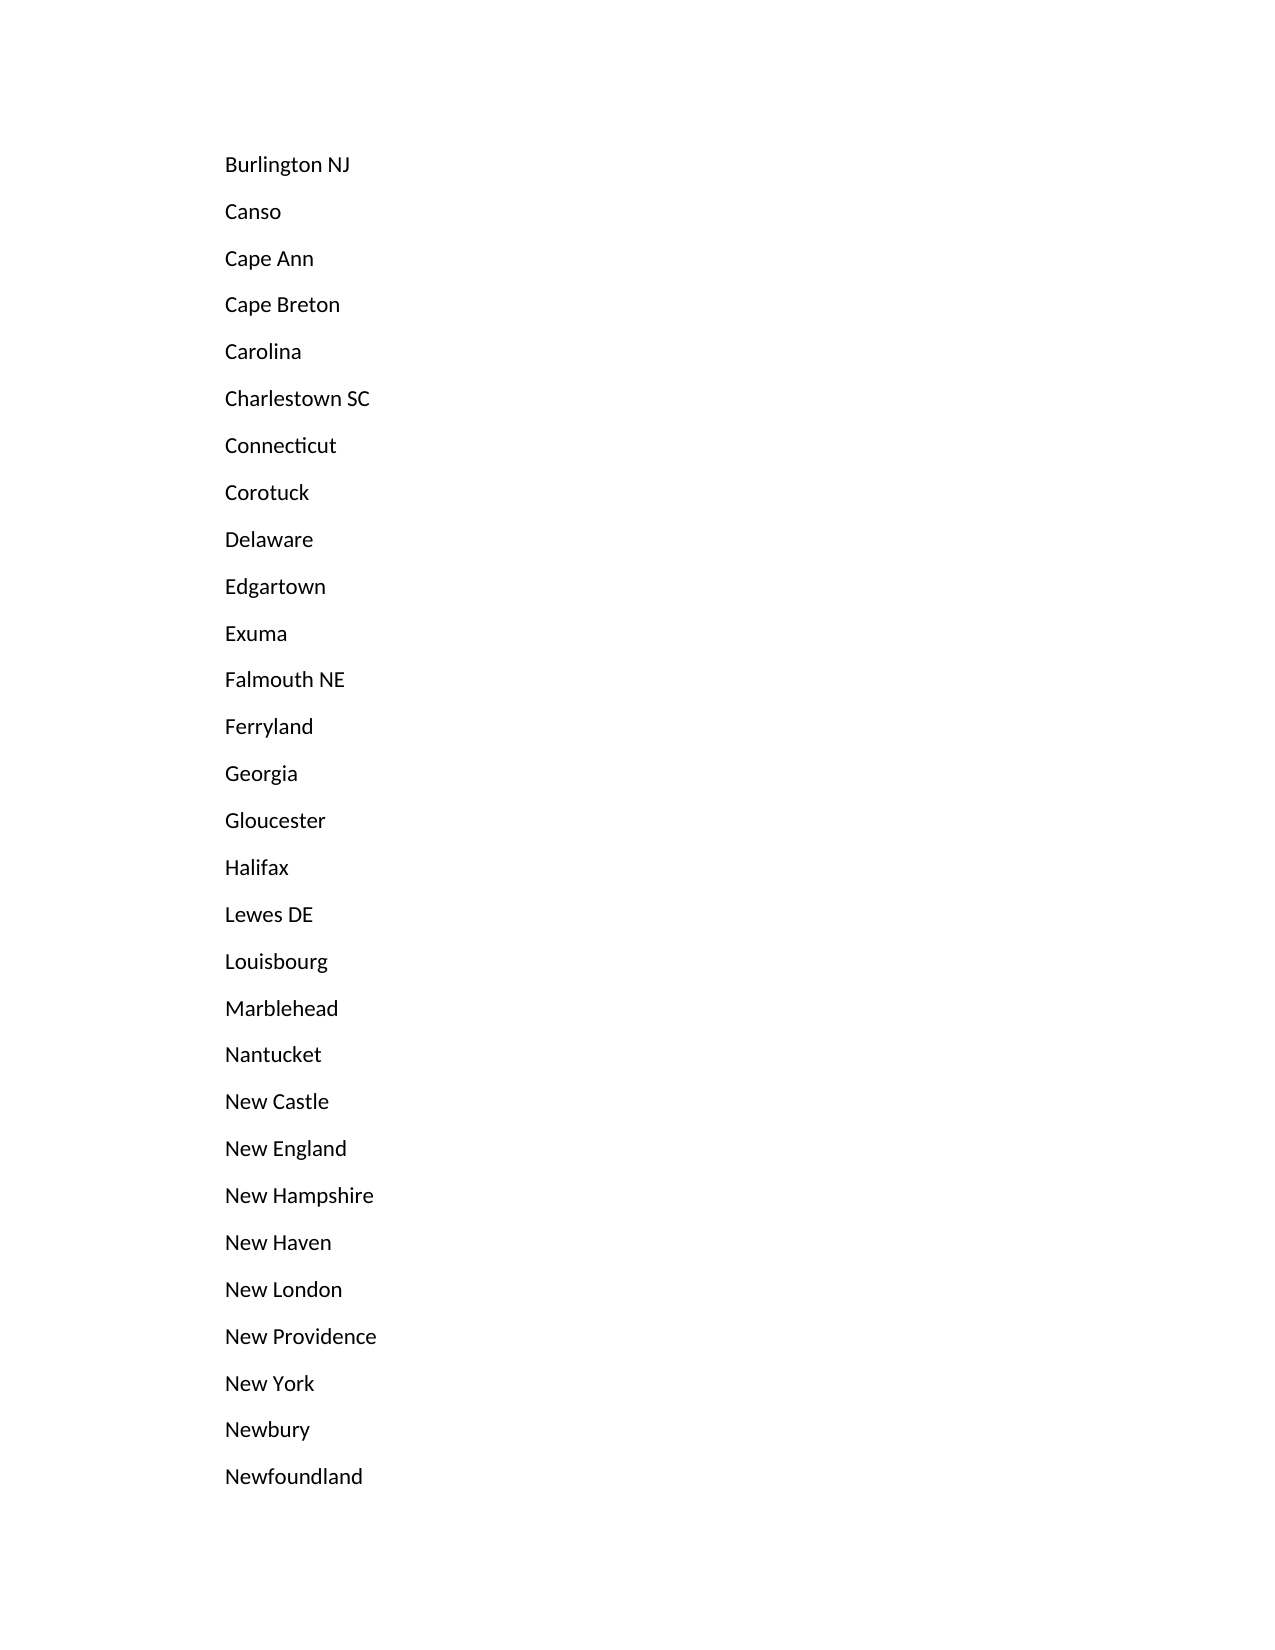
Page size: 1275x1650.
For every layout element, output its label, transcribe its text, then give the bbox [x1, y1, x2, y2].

text Newbury [225, 1416, 1125, 1444]
text Cape Breton [225, 291, 1125, 319]
text New Haven [225, 1228, 1125, 1256]
text Edgartown [225, 572, 1125, 600]
text Newfoundland [225, 1462, 1125, 1491]
text New Hampshire [225, 1181, 1125, 1209]
text Halifax [225, 853, 1125, 881]
text New London [225, 1275, 1125, 1303]
text Carolina [225, 337, 1125, 366]
text Lewes DE [225, 900, 1125, 928]
text Exuma [225, 619, 1125, 647]
text Connecticut [225, 431, 1125, 459]
text Gloucester [225, 806, 1125, 834]
text New Providence [225, 1322, 1125, 1350]
text Burlington NJ [225, 150, 1125, 178]
text Canso [225, 197, 1125, 225]
text Charlestown SC [225, 384, 1125, 412]
text Falmouth NE [225, 666, 1125, 694]
text Georgia [225, 759, 1125, 787]
text Louisbourg [225, 947, 1125, 975]
text Ferryland [225, 712, 1125, 741]
text Marblehead [225, 994, 1125, 1022]
text New England [225, 1134, 1125, 1162]
text Cape Ann [225, 244, 1125, 272]
text Corotuck [225, 478, 1125, 506]
text Nantucket [225, 1041, 1125, 1069]
text Delaware [225, 525, 1125, 553]
text New Castle [225, 1087, 1125, 1116]
text New York [225, 1369, 1125, 1397]
